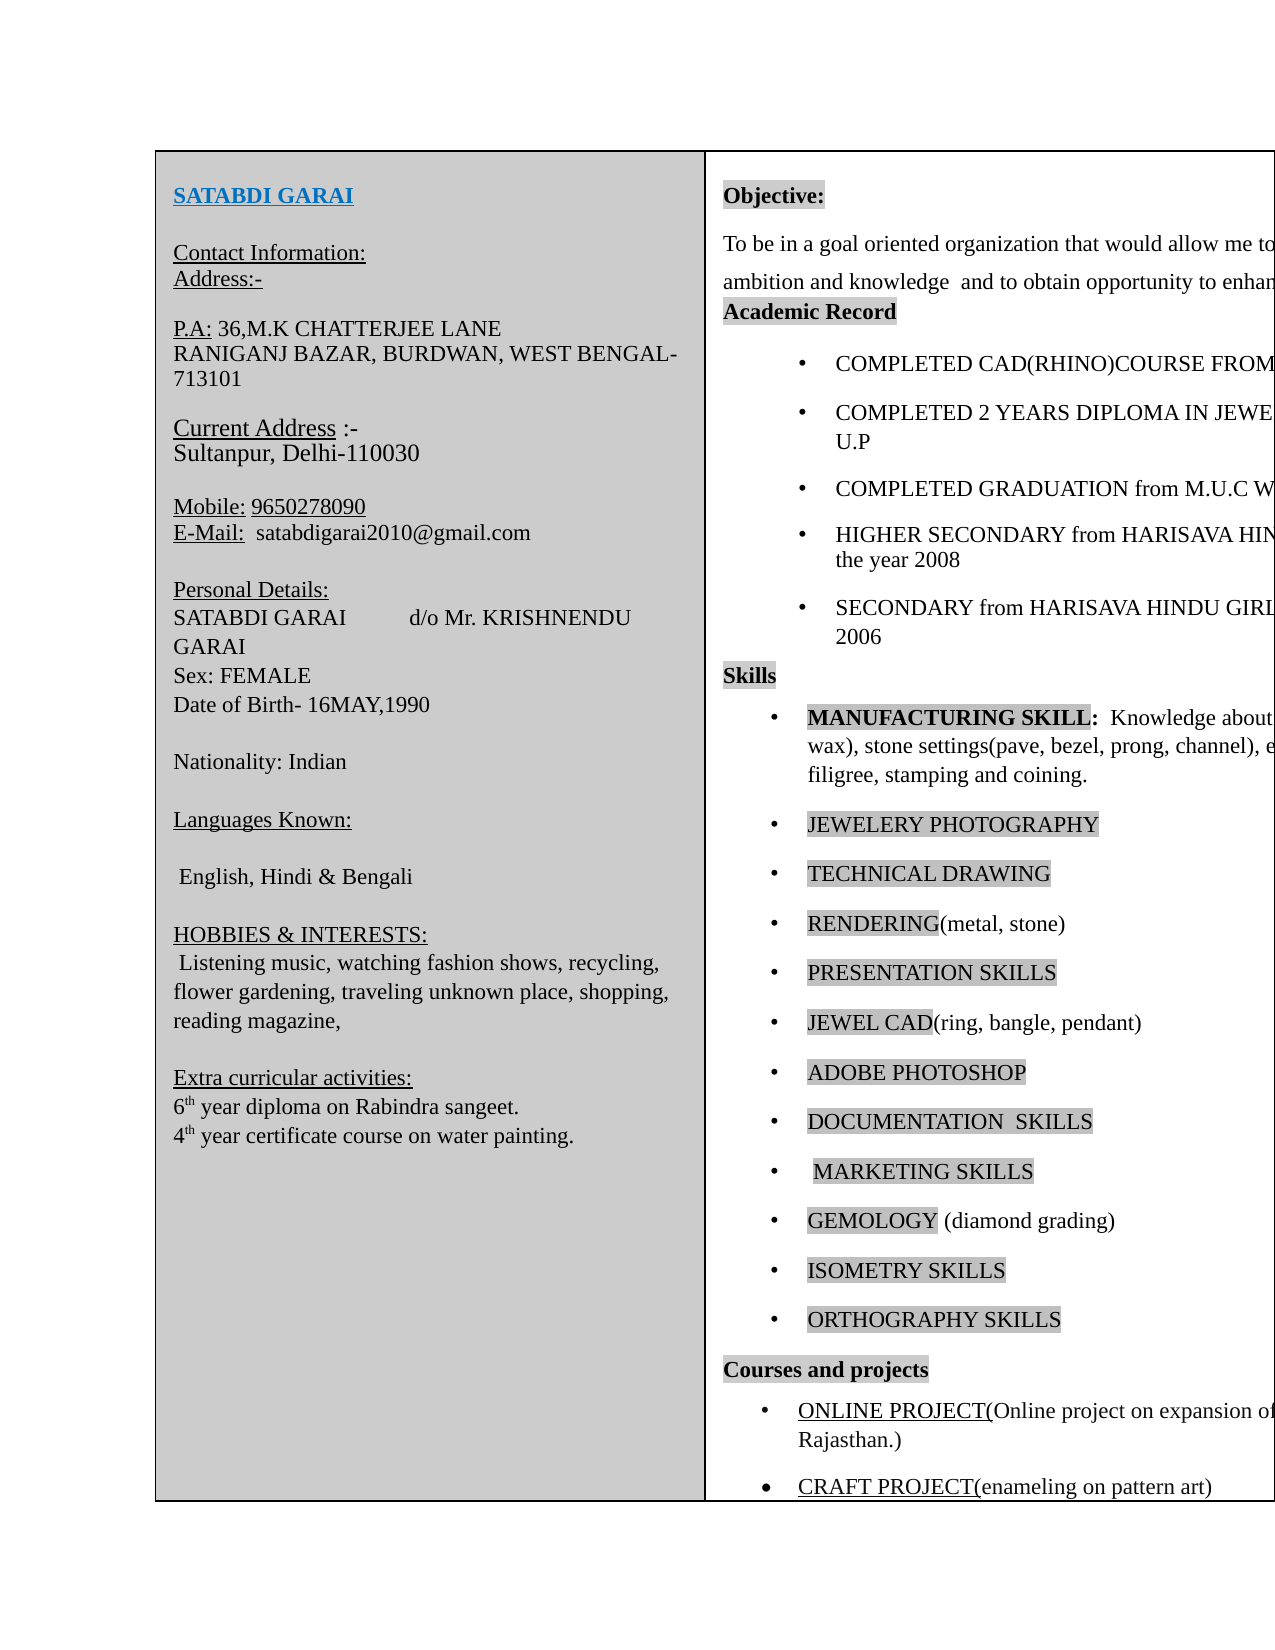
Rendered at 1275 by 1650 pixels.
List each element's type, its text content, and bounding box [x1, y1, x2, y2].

table_header Objective: To be in a goal oriented organization that would allow me to collate my ambition and knowledge and to obtain opportunity to enhance and upgrade my Knowledge and Skills. Academic Record COMPLETED CAD(RHINO)COURSE FROM IFDC IN NOIDA COMPLETED 2 YEARS DIPLOMA IN JEWELERY DESIGN from JDTI at NOIDA in U.P COMPLETED GRADUATION from M.U.C WOMEN’S COLLEGE (B.U) 2011 HIGHER SECONDARY from HARISAVA HINDU GIRLS HIGH SCHOOL (WBSE) in the year 2008 SECONDARY from HARISAVA HINDU GIRLS HIGH SCHOOL (WBSE) in the year 2006 Skills MANUFACTURING SKILL: Knowledge about sawing, filing, casting(hard wax, soft wax), stone settings(pave, bezel, prong, channel), enameling, etching, epoxy , repousee, filigree, stamping and coining. JEWELERY PHOTOGRAPHY TECHNICAL DRAWING RENDERING(metal, stone) PRESENTATION SKILLS JEWEL CAD(ring, bangle, pendant) ADOBE PHOTOSHOP DOCUMENTATION SKILLS MARKETING SKILLS GEMOLOGY (diamond grading) ISOMETRY SKILLS ORTHOGRAPHY SKILLS Courses and projects ONLINE PROJECT(Online project on expansion of Gemvanity pvt. Ltd.at Jaipur in Rajasthan.) CRAFT PROJECT(enameling on pattern art) [706, 152, 1274, 1500]
table_header SATABDI GARAI Contact Information: Address:- P.A: 36,M.K CHATTERJEE LANE RANIGANJ BAZAR, BURDWAN, WEST BENGAL-713101 Current Address :- Sultanpur, Delhi-110030 Mobile: 9650278090 E-Mail: satabdigarai2010@gmail.com Personal Details: SATABDI GARAI d/o Mr. KRISHNENDU GARAI Sex: FEMALE Date of Birth- 16MAY,1990 Nationality: Indian Languages Known: English, Hindi & Bengali HOBBIES & INTERESTS: Listening music, watching fashion shows, recycling, flower gardening, traveling unknown place, shopping, reading magazine, Extra curricular activities: 6th year diploma on Rabindra sangeet. 4th year certificate course on water painting. [156, 152, 704, 1500]
